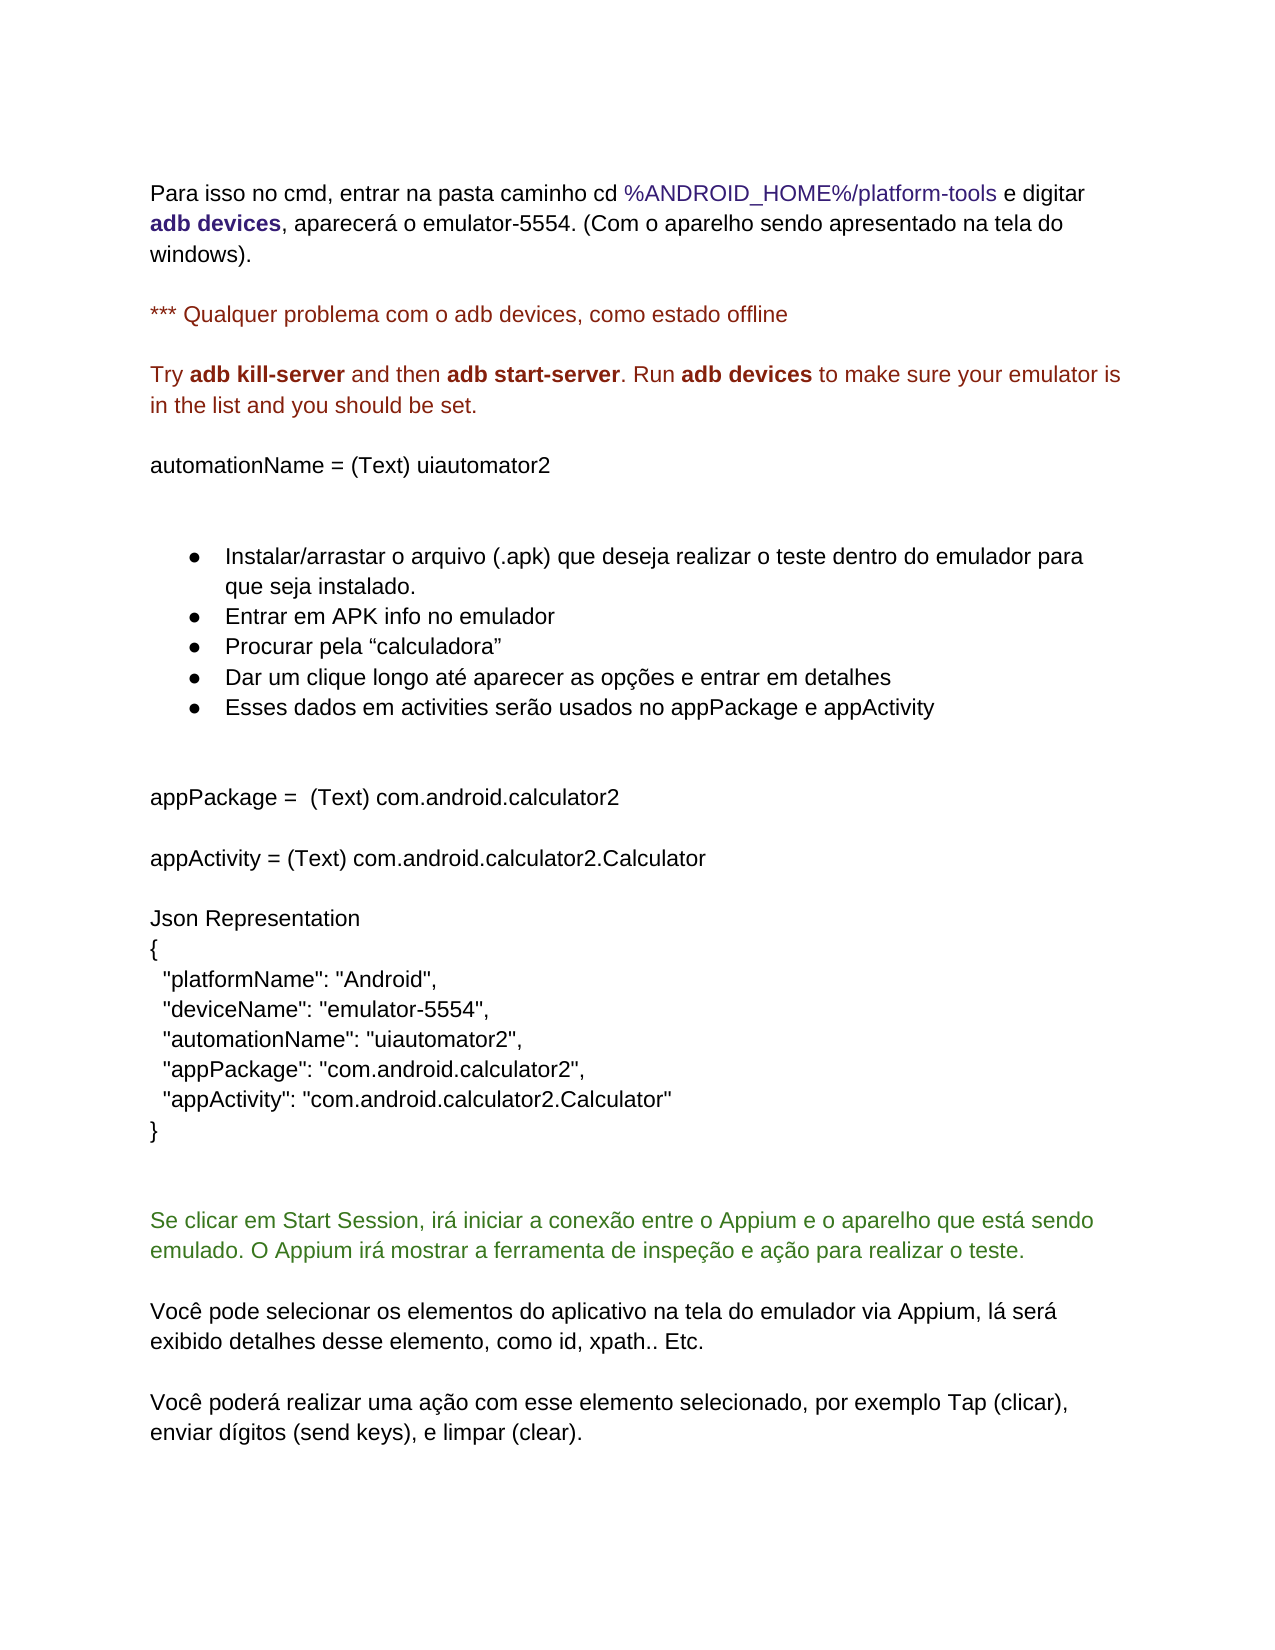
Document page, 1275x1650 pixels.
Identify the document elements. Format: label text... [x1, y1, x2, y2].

text Se clicar em Start Session, irá iniciar a conexão entre o Appium e o aparelho que está sendo emulado. O Appium irá mostrar a ferramenta de inspeção e ação para realizar o teste. [150, 1207, 1125, 1264]
text "appPackage": "com.android.calculator2", [150, 1056, 1125, 1083]
list Dar um clique longo até aparecer as opções e entrar em detalhes [187, 663, 1125, 690]
text Você poderá realizar uma ação com esse elemento selecionado, por exemplo Tap (clicar), enviar dígitos (send keys), e limpar (clear). [150, 1388, 1125, 1445]
text { [150, 935, 1125, 962]
text "platformName": "Android", [150, 966, 1125, 992]
list Entrar em APK info no emulador [187, 603, 1125, 629]
text "automationName": "uiautomator2", [150, 1026, 1125, 1052]
text Json Representation [150, 905, 1125, 932]
text Você pode selecionar os elementos do aplicativo na tela do emulador via Appium, lá será exibido detalhes desse elemento, como id, xpath.. Etc. [150, 1298, 1125, 1354]
list Esses dados em activities serão usados no appPackage e appActivity [187, 694, 1125, 720]
text "deviceName": "emulator-5554", [150, 996, 1125, 1022]
text "appActivity": "com.android.calculator2.Calculator" [150, 1086, 1125, 1113]
text appPackage = (Text) com.android.calculator2 [150, 784, 1125, 811]
text Try adb kill-server and then adb start-server. Run adb devices to make sure your emulator is in the list and you should be set. [150, 361, 1125, 418]
list Procurar pela “calculadora” [187, 633, 1125, 660]
text *** Qualquer problema com o adb devices, como estado offline [150, 301, 1125, 327]
text } [150, 1117, 1125, 1143]
text appActivity = (Text) com.android.calculator2.Calculator [150, 845, 1125, 871]
list Instalar/arrastar o arquivo (.apk) que deseja realizar o teste dentro do emulador para que seja instalado. [187, 543, 1125, 599]
text automationName = (Text) uiautomator2 [150, 452, 1125, 478]
text Para isso no cmd, entrar na pasta caminho cd %ANDROID_HOME%/platform-tools e digitar adb devices, aparecerá o emulator-5554. (Com o aparelho sendo apresentado na tela do windows). [150, 180, 1125, 267]
